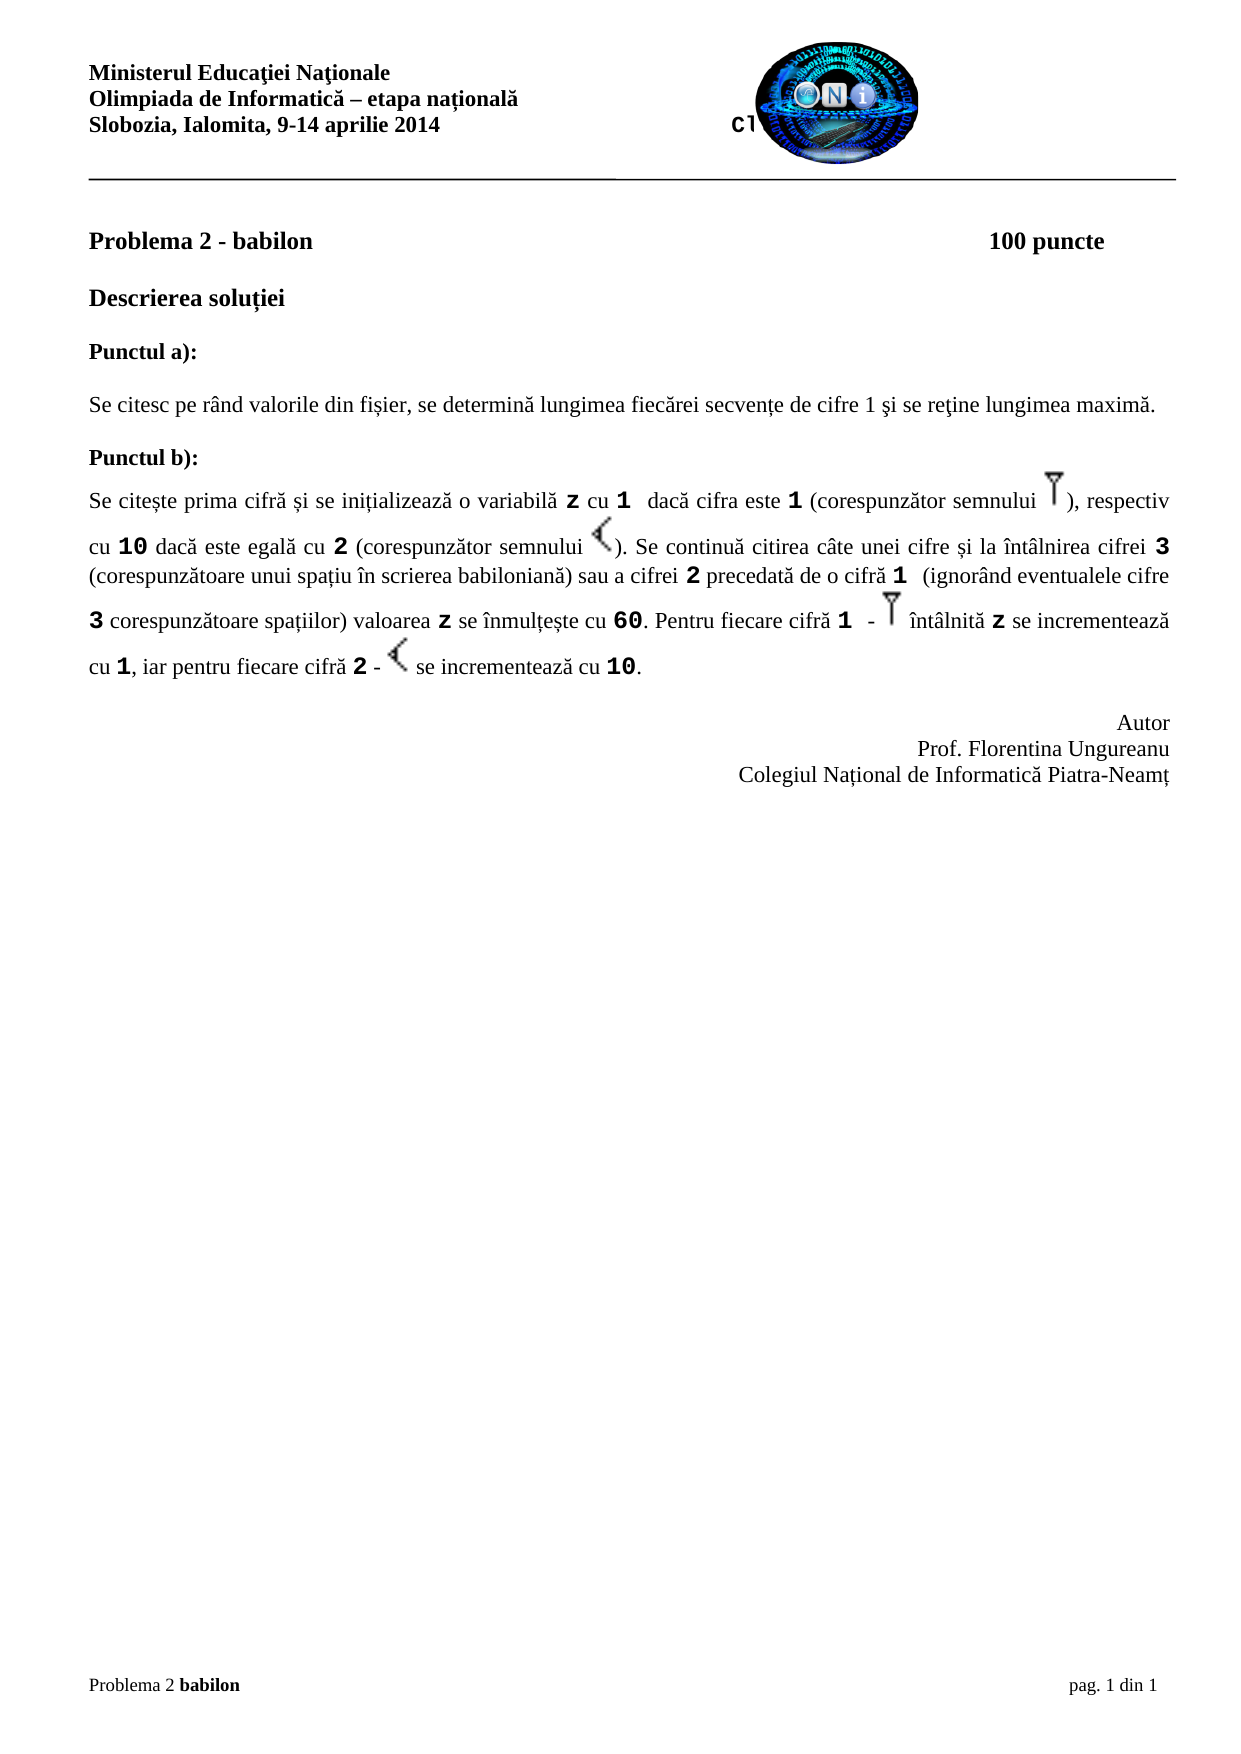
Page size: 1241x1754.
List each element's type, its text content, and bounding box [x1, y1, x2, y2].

text Autor [89, 709, 1170, 735]
text Problema 2 - babilon 100 puncte [89, 226, 1170, 254]
picture [590, 515, 615, 555]
text Colegiul Național de Informatică Piatra-Neamț [89, 761, 1170, 788]
text Se citesc pe rând valorile din fișier, se determină lungimea fiecărei secvențe de cifre 1 şi se reţine lungimea maximă. [89, 391, 1170, 417]
picture [881, 590, 904, 629]
picture [1043, 470, 1067, 509]
text Se citește prima cifră și se inițializează o variabilă z cu 1 dacă cifra este 1 (corespunzător semnului ), respectiv cu 10 dacă este egală cu 2 (corespunzător semnului ). Se continuă citirea câte unei cifre și la întâlnirea cifrei 3 (corespunzătoare unui spațiu în scrierea babiloniană) sau a cifrei 2 precedată de o cifră 1 (ignorând eventualele cifre 3 corespunzătoare spațiilor) valoarea z se înmulțește cu 60. Pentru fiecare cifră 1 - întâlnită z se incrementează cu 1, iar pentru fiecare cifră 2 - se incrementează cu 10. [89, 470, 1170, 682]
picture [752, 38, 920, 169]
text Punctul a): [89, 338, 1170, 365]
text Prof. Florentina Ungureanu [89, 735, 1170, 761]
picture [386, 636, 411, 675]
text Descrierea soluției [89, 283, 1170, 312]
text Punctul b): [89, 444, 1170, 470]
